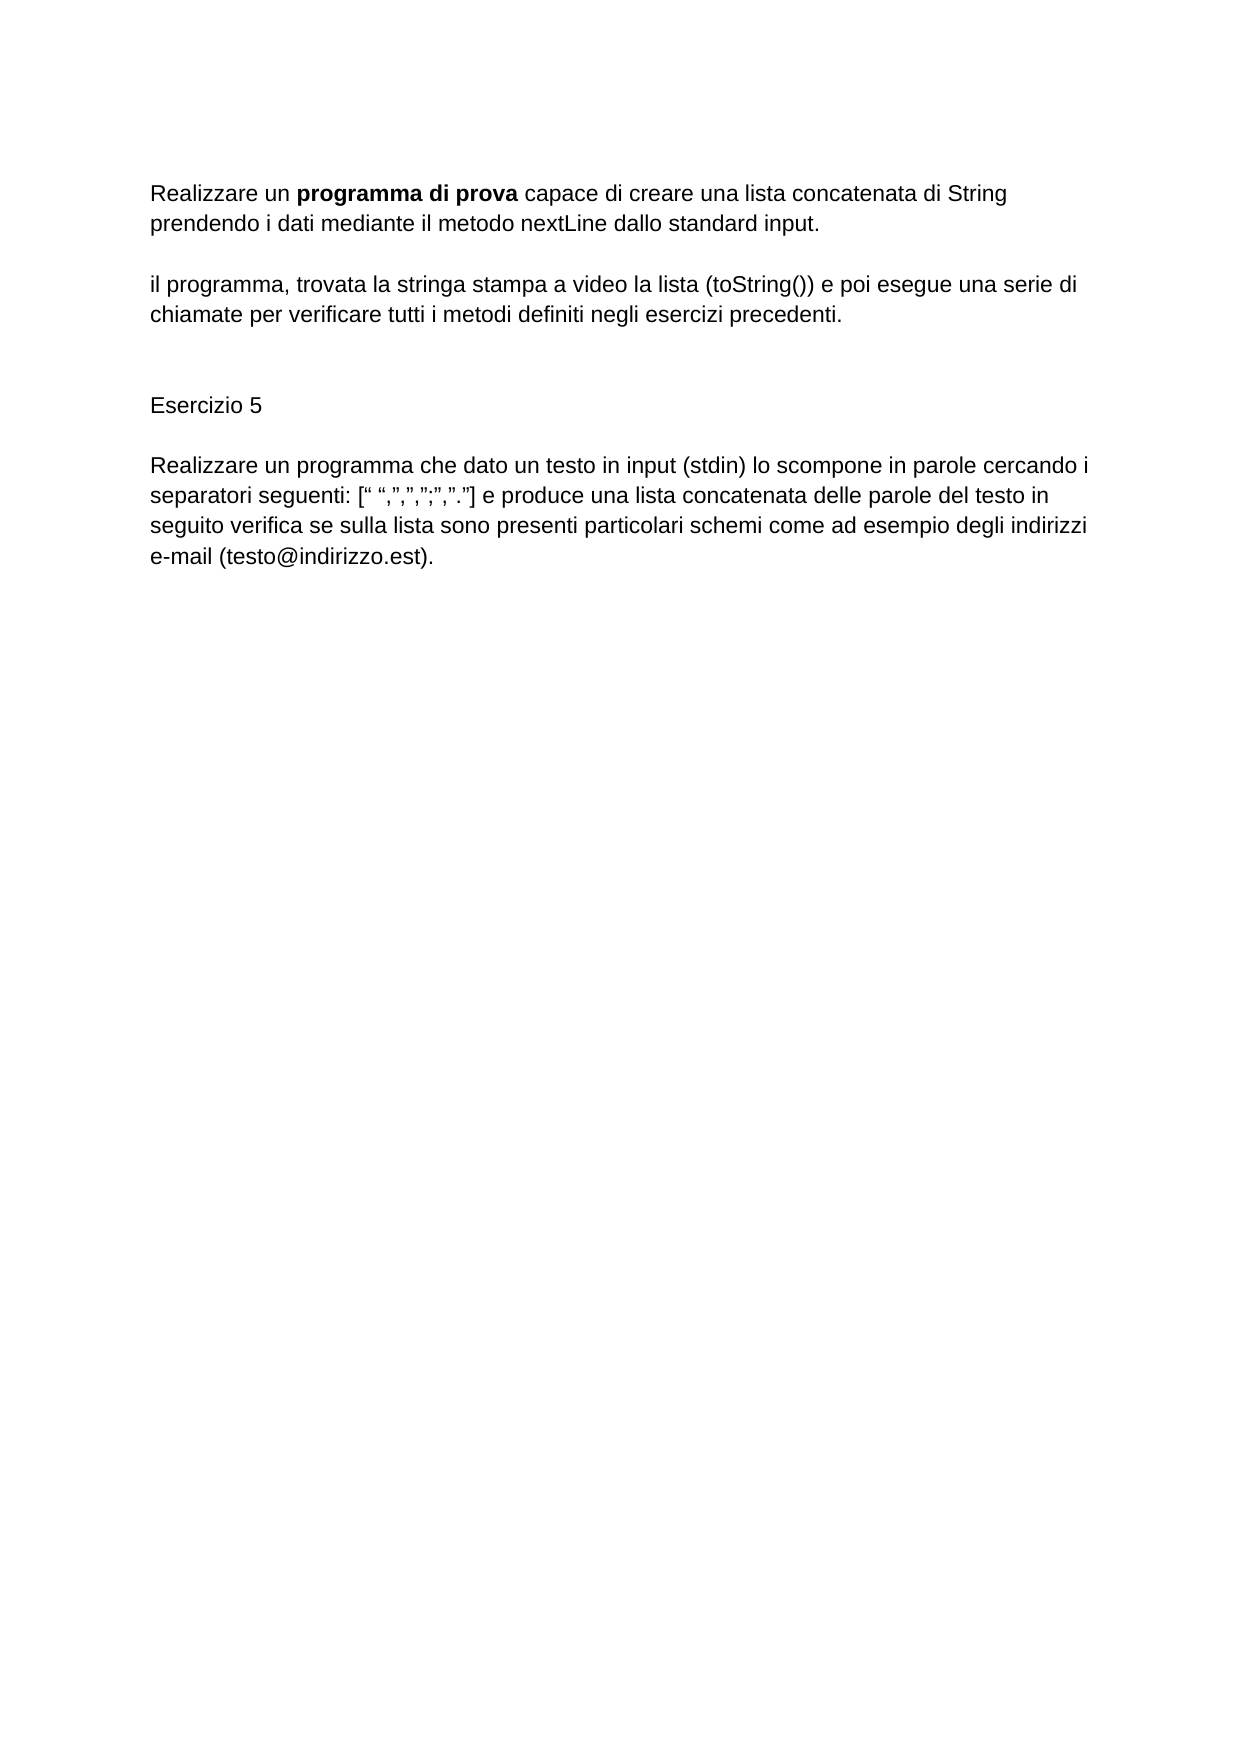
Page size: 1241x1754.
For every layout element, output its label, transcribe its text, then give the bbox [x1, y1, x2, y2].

text il programma, trovata la stringa stampa a video la lista (toString()) e poi esegue una serie di chiamate per verificare tutti i metodi definiti negli esercizi precedenti. [150, 271, 1090, 327]
text Esercizio 5 [150, 392, 1090, 418]
text Realizzare un programma che dato un testo in input (stdin) lo scompone in parole cercando i separatori seguenti: [“ “,”,”,”;”,”.”] e produce una lista concatenata delle parole del testo in seguito verifica se sulla lista sono presenti particolari schemi come ad esempio degli indirizzi e-mail (testo@indirizzo.est). [150, 452, 1090, 569]
text Realizzare un programma di prova capace di creare una lista concatenata di String prendendo i dati mediante il metodo nextLine dallo standard input. [150, 180, 1090, 237]
